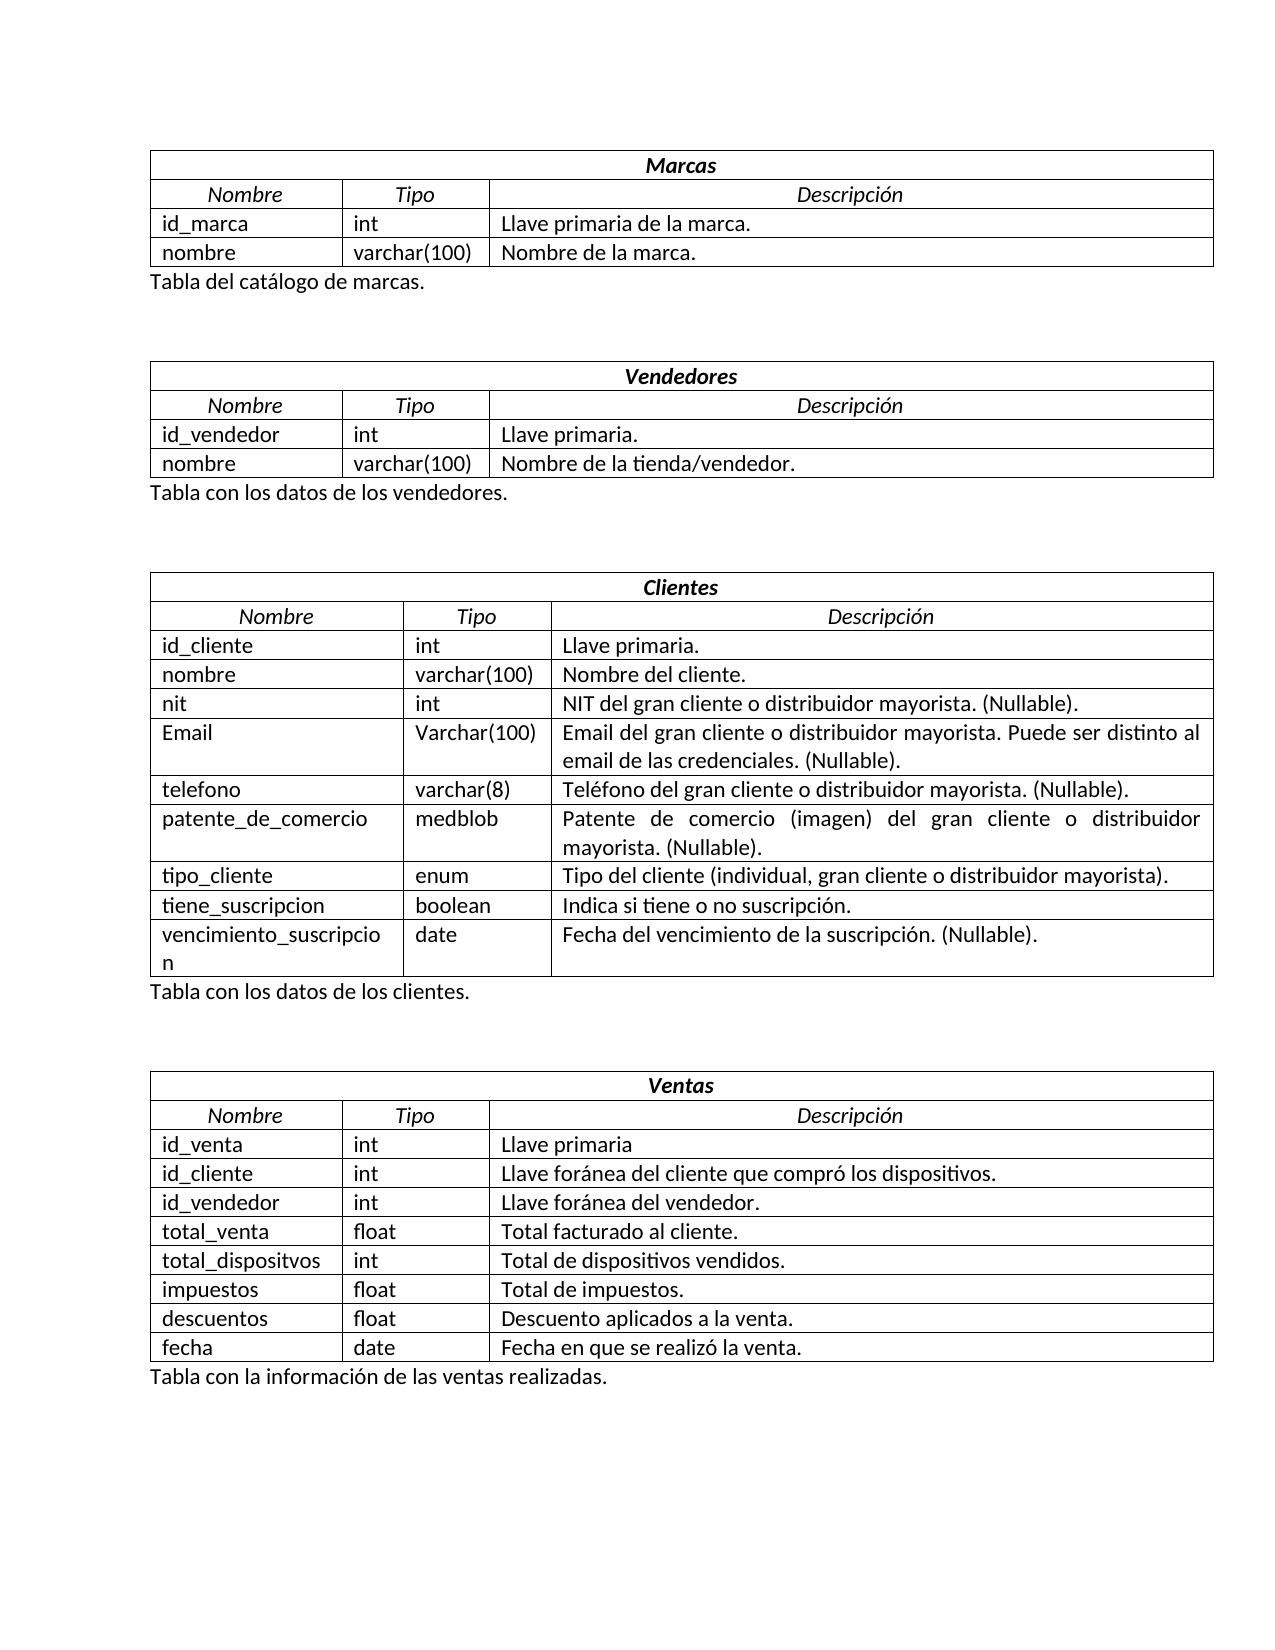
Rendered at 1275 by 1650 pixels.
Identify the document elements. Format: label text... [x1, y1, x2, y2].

table_cell Llave primaria [490, 1130, 1213, 1158]
table_cell varchar(8) [404, 776, 551, 803]
table_cell int [404, 689, 551, 717]
table_cell Total facturado al cliente. [490, 1217, 1213, 1245]
table_cell enum [404, 862, 551, 890]
table_cell Nombre de la marca. [490, 238, 1213, 266]
table_header Ventas [151, 1072, 1213, 1100]
table_cell int [343, 209, 489, 237]
table_cell Descuento aplicados a la venta. [490, 1304, 1213, 1332]
table_cell Tipo [404, 602, 551, 630]
table_cell int [343, 1246, 489, 1274]
table_cell Tipo [343, 391, 489, 419]
table_cell int [343, 1130, 489, 1158]
table_cell Llave primaria. [552, 631, 1213, 659]
table_cell date [404, 920, 551, 976]
table_cell Descripción [490, 391, 1213, 419]
table_cell Llave primaria de la marca. [490, 209, 1213, 237]
table_cell Tipo [343, 180, 489, 208]
table_cell Tipo [343, 1101, 489, 1129]
table_cell Email del gran cliente o distribuidor mayorista. Puede ser distinto al email de las credenciales. (Nullable). [552, 719, 1213, 774]
table_cell int [343, 1188, 489, 1216]
table_cell Total de impuestos. [490, 1275, 1213, 1303]
table_cell vencimiento_suscripcion [151, 920, 403, 976]
table_cell NIT del gran cliente o distribuidor mayorista. (Nullable). [552, 689, 1213, 717]
table_cell Indica si tiene o no suscripción. [552, 891, 1213, 919]
table_cell Total de dispositivos vendidos. [490, 1246, 1213, 1274]
table_cell fecha [151, 1333, 342, 1361]
table_cell date [343, 1333, 489, 1361]
table_cell Fecha en que se realizó la venta. [490, 1333, 1213, 1361]
table_cell Patente de comercio (imagen) del gran cliente o distribuidor mayorista. (Nullable). [552, 805, 1213, 861]
table_cell Nombre [151, 1101, 342, 1129]
table_cell Nombre de la tienda/vendedor. [490, 449, 1213, 477]
table_cell Nombre [151, 391, 342, 419]
table_cell Tipo del cliente (individual, gran cliente o distribuidor mayorista). [552, 862, 1213, 890]
table_cell nombre [151, 238, 342, 266]
table_cell id_marca [151, 209, 342, 237]
table_cell int [343, 420, 489, 448]
table_cell Descripción [552, 602, 1213, 630]
table_cell Teléfono del gran cliente o distribuidor mayorista. (Nullable). [552, 776, 1213, 803]
table_cell Llave foránea del cliente que compró los dispositivos. [490, 1159, 1213, 1187]
table_cell tipo_cliente [151, 862, 403, 890]
table_header Vendedores [151, 362, 1213, 390]
table_cell Fecha del vencimiento de la suscripción. (Nullable). [552, 920, 1213, 976]
table_cell id_cliente [151, 631, 403, 659]
table_cell varchar(100) [404, 660, 551, 688]
table_cell id_vendedor [151, 1188, 342, 1216]
table_cell impuestos [151, 1275, 342, 1303]
table_cell boolean [404, 891, 551, 919]
table_cell patente_de_comercio [151, 805, 403, 861]
table_cell int [404, 631, 551, 659]
table_cell telefono [151, 776, 403, 803]
table_cell Descripción [490, 180, 1213, 208]
table_cell Nombre [151, 602, 403, 630]
table_cell Varchar(100) [404, 719, 551, 774]
table_cell nombre [151, 449, 342, 477]
table_cell Llave primaria. [490, 420, 1213, 448]
table_cell varchar(100) [343, 449, 489, 477]
table_cell Nombre del cliente. [552, 660, 1213, 688]
text Tabla con los datos de los clientes. [150, 977, 1125, 1005]
table_cell float [343, 1217, 489, 1245]
table_header Clientes [151, 573, 1213, 601]
table_cell Llave foránea del vendedor. [490, 1188, 1213, 1216]
table_cell varchar(100) [343, 238, 489, 266]
table_cell total_dispositvos [151, 1246, 342, 1274]
table_cell int [343, 1159, 489, 1187]
text Tabla con la información de las ventas realizadas. [150, 1362, 1125, 1390]
text Tabla con los datos de los vendedores. [150, 478, 1125, 506]
table_cell id_venta [151, 1130, 342, 1158]
table_cell Email [151, 719, 403, 774]
table_cell id_vendedor [151, 420, 342, 448]
table_cell float [343, 1275, 489, 1303]
table_cell Nombre [151, 180, 342, 208]
table_cell nombre [151, 660, 403, 688]
table_cell float [343, 1304, 489, 1332]
table_cell nit [151, 689, 403, 717]
text Tabla del catálogo de marcas. [150, 267, 1125, 295]
table_header Marcas [151, 151, 1213, 179]
table_cell id_cliente [151, 1159, 342, 1187]
table_cell descuentos [151, 1304, 342, 1332]
table_cell Descripción [490, 1101, 1213, 1129]
table_cell tiene_suscripcion [151, 891, 403, 919]
table_cell total_venta [151, 1217, 342, 1245]
table_cell medblob [404, 805, 551, 861]
